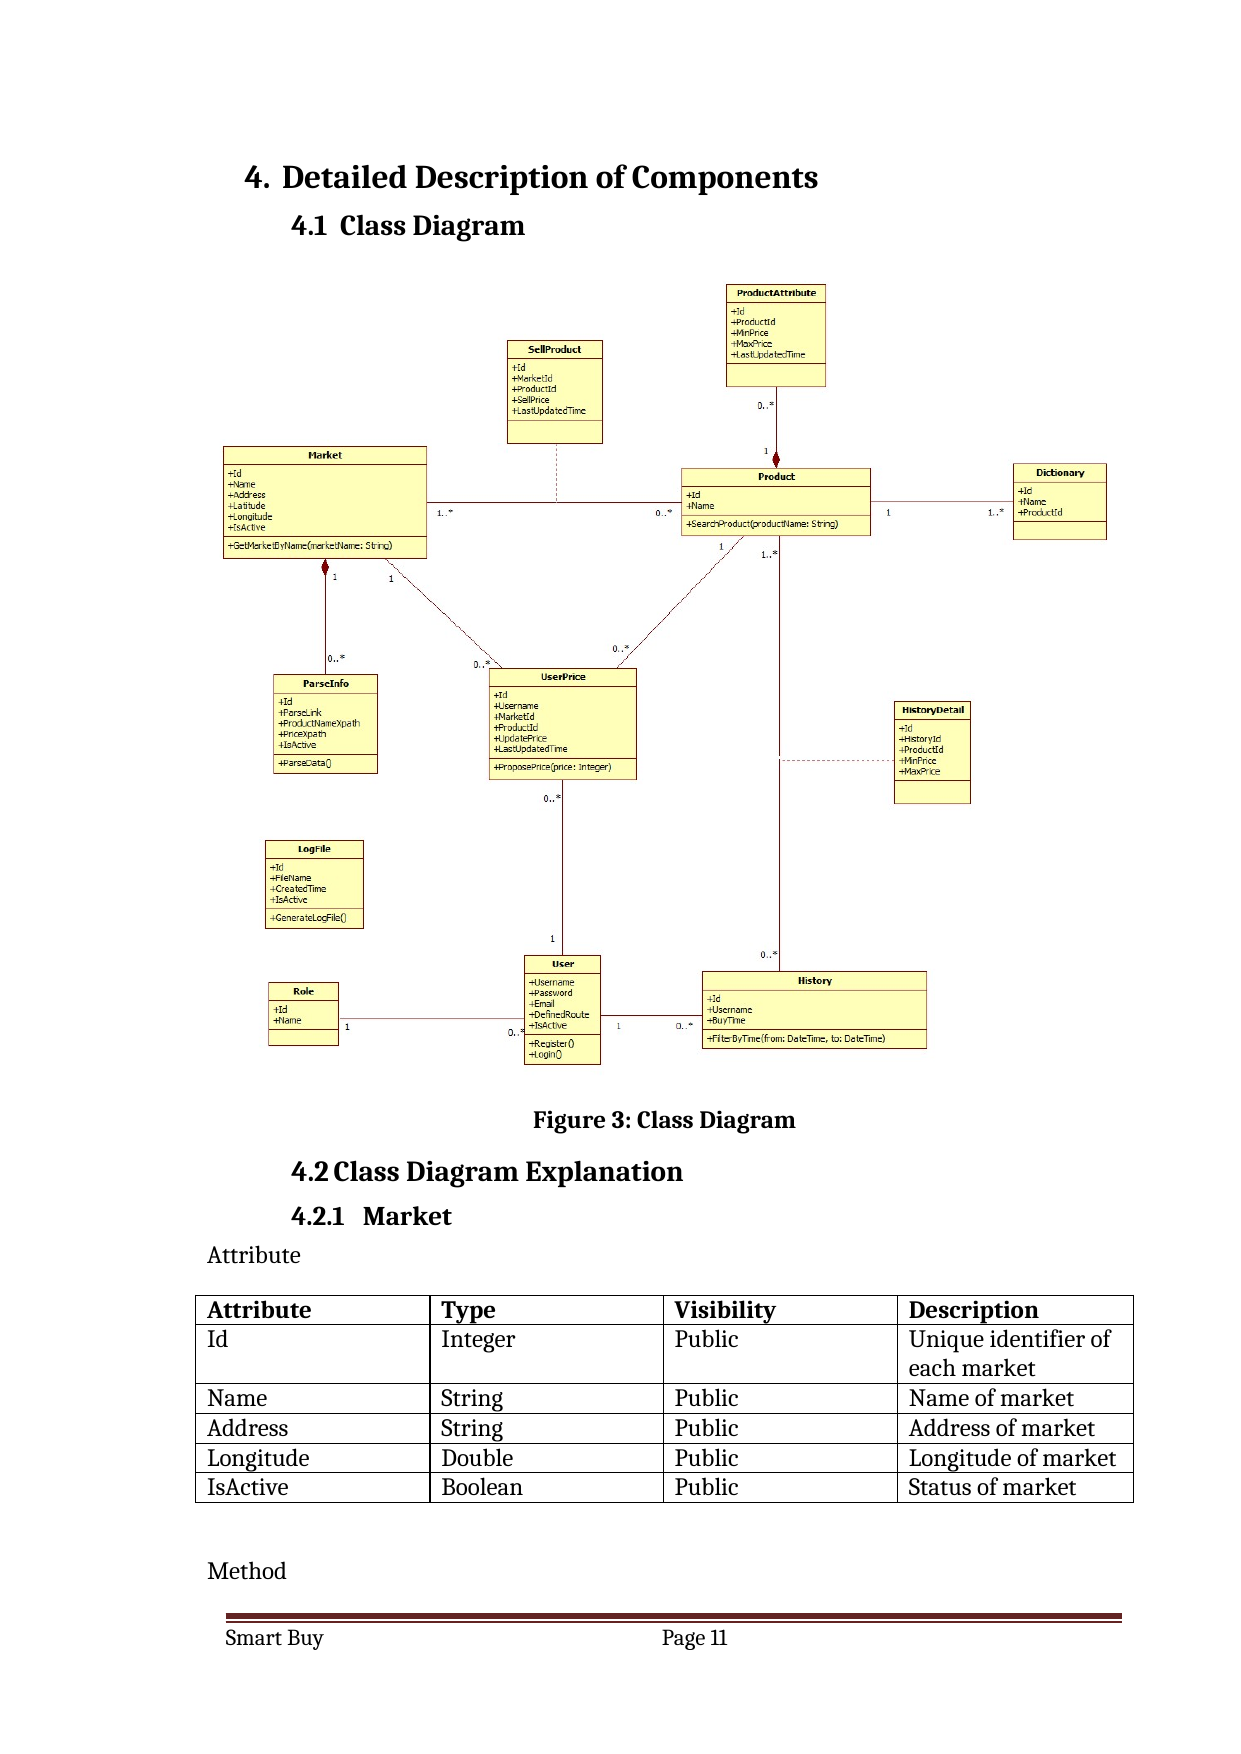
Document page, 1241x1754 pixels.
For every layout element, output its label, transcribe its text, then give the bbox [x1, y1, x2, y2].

text Method [207, 1557, 1122, 1586]
table_cell Public [664, 1325, 897, 1383]
table_cell Longitude of market [898, 1444, 1133, 1472]
table_cell Public [664, 1414, 897, 1442]
picture [206, 267, 1123, 1081]
table_cell Name [196, 1384, 429, 1413]
text Attribute [207, 1241, 1122, 1269]
table_header Description [898, 1296, 1133, 1324]
table_cell Longitude [196, 1444, 429, 1472]
table_cell Address of market [898, 1414, 1133, 1442]
table_cell Name of market [898, 1384, 1133, 1413]
table_cell IsActive [196, 1473, 429, 1502]
subtitle Class Diagram [291, 209, 1122, 242]
table_cell String [431, 1414, 663, 1442]
table_cell Address [196, 1414, 429, 1442]
subtitle Market [291, 1201, 1122, 1232]
table_cell Boolean [431, 1473, 663, 1502]
table_cell Public [664, 1444, 897, 1472]
table_header Attribute [196, 1296, 429, 1324]
table_cell String [431, 1384, 663, 1413]
text Figure 3: Class Diagram [207, 1106, 1122, 1134]
subtitle Detailed Description of Components [244, 158, 1122, 196]
table_cell Integer [431, 1325, 663, 1383]
table_cell Id [196, 1325, 429, 1383]
table_cell Public [664, 1473, 897, 1502]
table_cell Public [664, 1384, 897, 1413]
table_cell Status of market [898, 1473, 1133, 1502]
table_cell Double [431, 1444, 663, 1472]
table_header Type [431, 1296, 663, 1324]
table_header Visibility [664, 1296, 897, 1324]
table_cell Unique identifier of each market [898, 1325, 1133, 1383]
subtitle Class Diagram Explanation [291, 1155, 1122, 1189]
